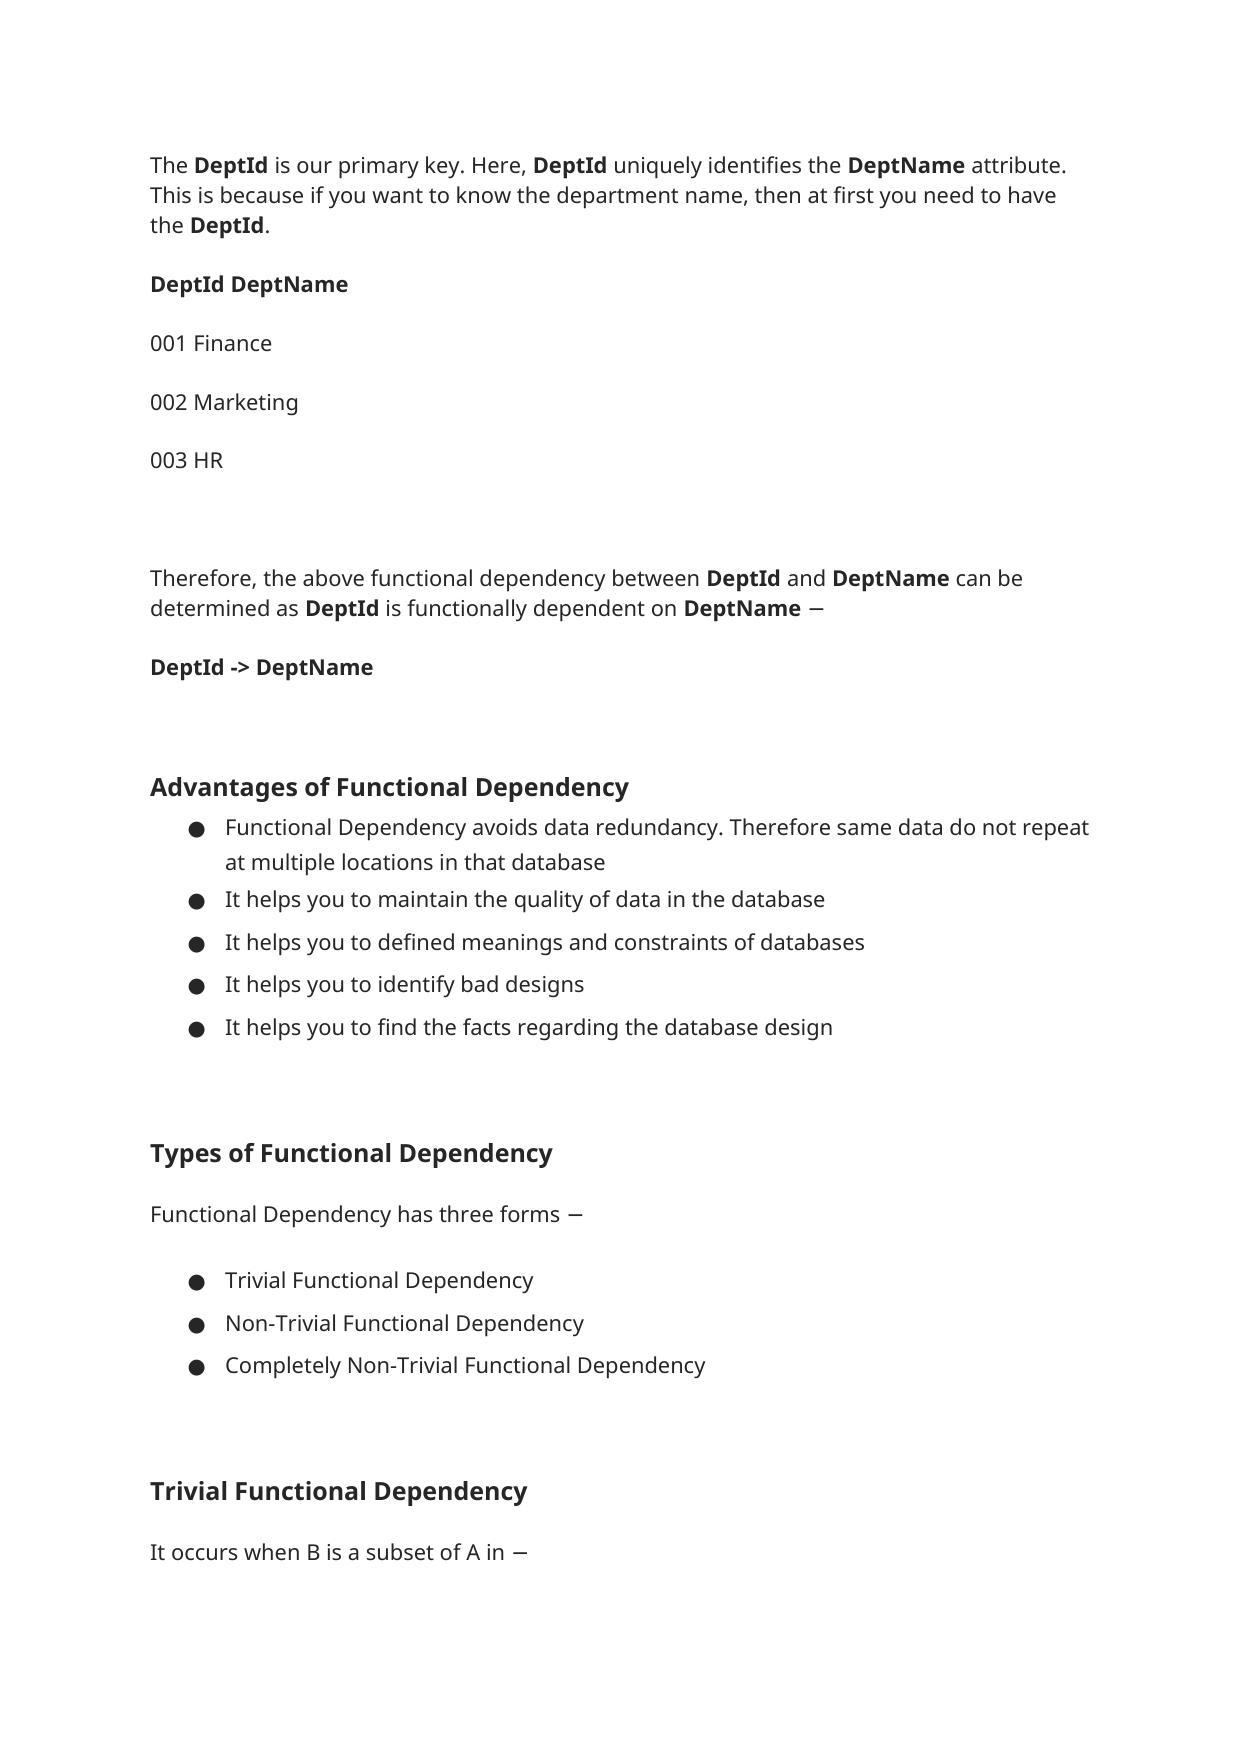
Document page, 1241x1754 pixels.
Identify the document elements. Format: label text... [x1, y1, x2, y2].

text Trivial Functional Dependency [150, 1474, 1090, 1508]
text 002 Marketing [150, 386, 1090, 416]
list It helps you to find the facts regarding the database design [187, 1005, 1090, 1047]
list It helps you to maintain the quality of data in the database [187, 877, 1090, 919]
list It helps you to defined meanings and constraints of databases [187, 919, 1090, 962]
list It helps you to identify bad designs [187, 962, 1090, 1005]
list Functional Dependency avoids data redundancy. Therefore same data do not repeat at multiple locations in that database [187, 804, 1090, 877]
text Advantages of Functional Dependency [150, 770, 1090, 804]
list Completely Non-Trivial Functional Dependency [187, 1343, 1090, 1386]
text DeptId DeptName [150, 268, 1090, 298]
text 001 Finance [150, 327, 1090, 357]
text Types of Functional Dependency [150, 1136, 1090, 1169]
text 003 HR [150, 445, 1090, 475]
text Therefore, the above functional dependency between DeptId and DeptName can be determined as DeptId is functionally dependent on DeptName [150, 563, 1090, 623]
text The DeptId is our primary key. Here, DeptId uniquely identifies the DeptName attribute. This is because if you want to know the department name, then at first you need to have the DeptId. [150, 150, 1090, 239]
text DeptId -> DeptName [150, 652, 1090, 682]
list Non-Trivial Functional Dependency [187, 1300, 1090, 1343]
list Trivial Functional Dependency [187, 1258, 1090, 1300]
